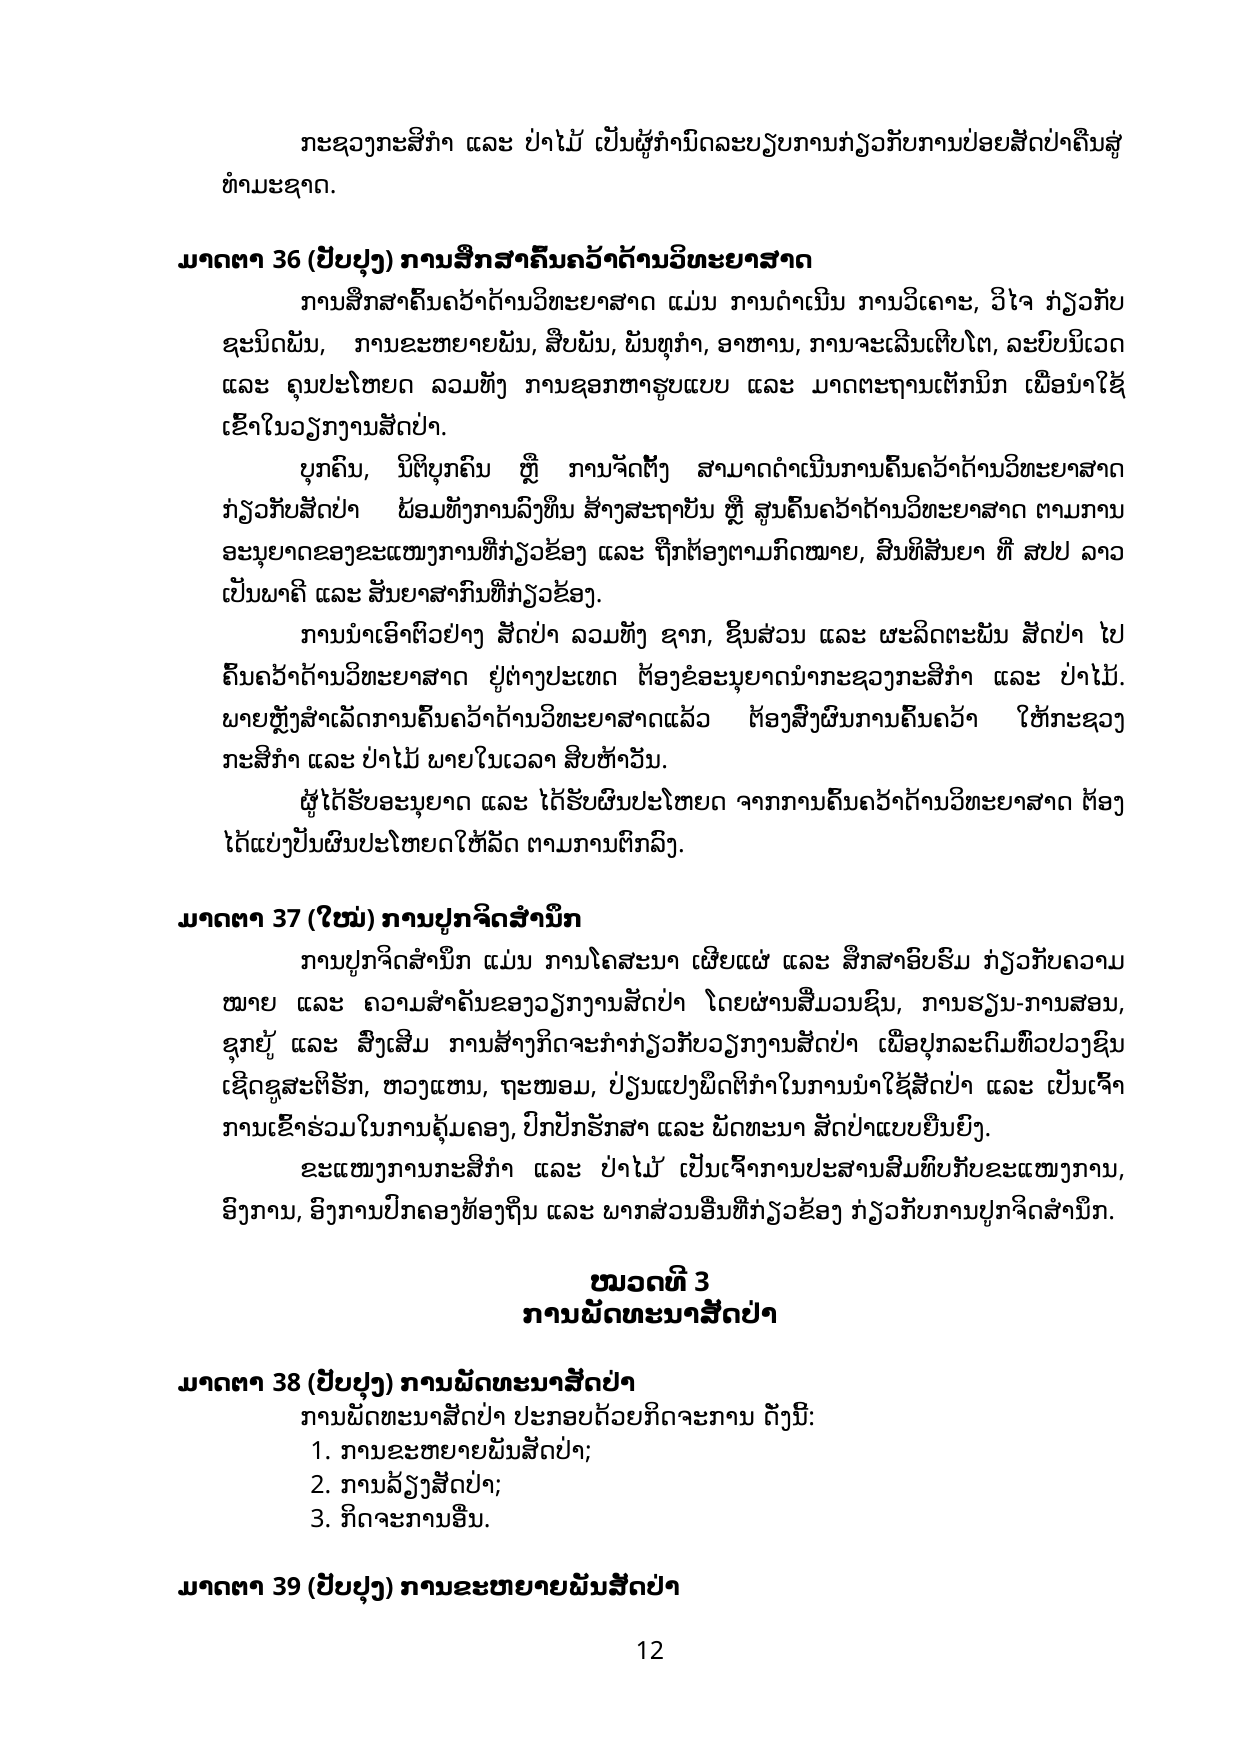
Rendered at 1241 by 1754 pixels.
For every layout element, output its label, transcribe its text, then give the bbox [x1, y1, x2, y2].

text ຂະແໜງການກະສິກໍາ ແລະ ປ່າໄມ້ ເປັນເຈົ້າການປະສານສົມທົບກັບຂະແໜງການ, ອົງການ, ອົງການປົກຄອງທ້ອງຖິ່ນ ແລະ ພາກສ່ວນອື່ນທີ່ກ່ຽວຂ້ອງ ກ່ຽວກັບການປູກຈິດສໍານຶກ. [222, 1144, 1125, 1228]
text ການປູກຈິດສຳນຶກ ແມ່ນ ການໂຄສະນາ ເຜີຍແຜ່ ແລະ ສຶກສາອົບຮົມ ກ່ຽວກັບຄວາມ​ໝາຍ ແລະ ຄວາມ​ສໍາ​ຄັນຂ​ອງວຽກ​ງານ​ສັດ​ປ່າ ໂດຍຜ່ານສື່ມວນຊົນ, ການຮຽນ-ການສອນ, ຊຸກຍູ້ ແລະ ສົ່ງເສີມ ການສ້າງກິດຈະກໍາກ່ຽວກັບວຽກງານສັດປ່າ ເພື່ອ​ປຸກ​ລະ​ດົມ​ທົ່ວ​ປວ​ງ​ຊົນ​ ເຊີດ​ຊູ​ສະ​ຕິ​ຮັກ, ຫວງ​ແຫນ, ຖະ​ໜອມ, ປ່ຽນແປງພຶດຕິກໍາໃນການນໍາໃຊ້ສັດປ່າ ແລະ ເປັນ​ເຈົ້າ​ການ​ເຂົ້າ​ຮ່ວມ​ໃນ​ການ​ຄຸ້ມ​ຄອງ, ປົກປັກຮັກສາ ແລະ ພັດທະນາ ​ສັດ​ປ່າແບບ​ຍືນ​ຍົງ. [222, 936, 1125, 1144]
list ການຂະຫຍາຍພັນສັດປ່າ; [295, 1433, 1125, 1467]
text ໝວດທີ 3 [177, 1262, 1122, 1299]
text ມາດຕາ 39 (ປັບປຸງ) ການຂະຫຍາຍພັນສັດປ່າ [177, 1569, 1122, 1603]
text ກະຊວງກະສິກໍາ ແລະ ປ່າໄມ້ ເປັນຜູ້ກໍານົດລະບຽບການກ່ຽວກັບການປ່ອຍສັດປ່າຄືນສູ່ທໍາມະຊາດ. [222, 118, 1122, 201]
text ບຸກຄົນ, ນິຕິບຸກຄົນ ຫຼື ການຈັດຕັ້ັ້ງ ສາມາດດໍາເນີນການຄົ້ນຄວ້າດ້ານວິທະຍາສາດ ກ່ຽວກັບສັດປ່າ ພ້ອມທັງການລົງທຶນ ສ້າງສະຖາບັນ ຫຼື ສູນຄົ້ນຄວ້າດ້ານວິທະຍາສາດ ຕາມການອະນຸຍາດຂອງຂະແໜງການທີ່ກ່ຽວຂ້ອງ ແລະ ຖືກຕ້ອງຕາມກົດໝາຍ, ສົນທິສັນຍາ ທີ່ ສປປ ລາວ ເປັນພາຄີ ແລະ ສັນຍາສາກົນທີ່ກ່ຽວຂ້ອງ. [222, 444, 1125, 611]
text ການສຶກສາຄົ້ນຄວ້າດ້ານວິທະຍາສາດ ແມ່ນ ການດຳເນີນ ການວິເຄາະ, ວິໄຈ ກ່ຽວກັບຊະນິດພັນ, ການຂະຫຍາຍພັນ, ສືບພັນ, ພັນທຸກໍາ, ອາຫານ, ການຈະເລີນເຕີບໂຕ, ລະບົບນິເວດ ແລະ ຄຸນປະໂຫຍດ ລວມທັງ ການຊອກຫາຮູບແບບ ແລະ ມາດຕະຖານເຕັກນິກ ເພື່ອນໍາໃຊ້ເຂົ້າໃນວຽກງານສັດປ່າ. [222, 277, 1125, 444]
text ມາດຕາ 37 (ໃໝ່) ການປູກຈິດສໍານຶກ [177, 894, 1122, 936]
text ການພັດທະນາສັດປ່າ [177, 1299, 1122, 1330]
text ຜູ້ໄດ້ຮັບອະນຸຍາດ ແລະ ໄດ້ຮັບຜົນປະໂຫຍດ ຈາກການຄົ້ນຄວ້າດ້ານວິທະຍາສາດ ຕ້ອງໄດ້ແບ່ງປັນຜົນປະໂຫຍດໃຫ້ລັດ ຕາມການຕົກລົງ. [222, 777, 1125, 861]
text ມາດຕາ 36 (ປັບປຸງ) ການສຶກສາຄົ້ນຄວ້າດ້ານວິທະຍາສາດ [177, 236, 1122, 277]
text ມາດຕາ 38 (ປັບປຸງ) ການພັດທະນາສັດປ່າ [177, 1364, 1122, 1398]
list ການລ້ຽງສັດປ່າ; [295, 1467, 1125, 1501]
list ກິດຈະການອື່ນ. [295, 1501, 1125, 1535]
text ການພັດທະນາສັດປ່າ ປະກອບດ້ວຍກິດຈະການ ດັ່ງນີ້: [222, 1398, 1125, 1433]
text ການນໍາເອົາຕົວຢ່າງ ສັດປ່າ ລວມທັງ ຊາກ, ຊິ້ນສ່ວນ ແລະ ຜະລິດຕະພັນ ສັດປ່າ ໄປຄົ້ນຄວ້າດ້ານວິທະຍາສາດ ຢູ່ຕ່າງປະເທດ ຕ້ອງຂໍອະນຸຍາດນໍາກະຊວງກະສິກໍາ ແລະ ປ່າໄມ້. ພາຍຫຼັງສໍາເລັດການຄົ້ນຄວ້າດ້ານວິທະຍາສາດແລ້ວ ຕ້ອງສົ່ງຜົນການຄົ້ນຄວ້າ ໃຫ້ກະຊວງກະສິກໍາ ແລະ ປ່າໄມ້ ພາຍໃນເວລາ ສິບຫ້າວັນ. [222, 611, 1125, 777]
